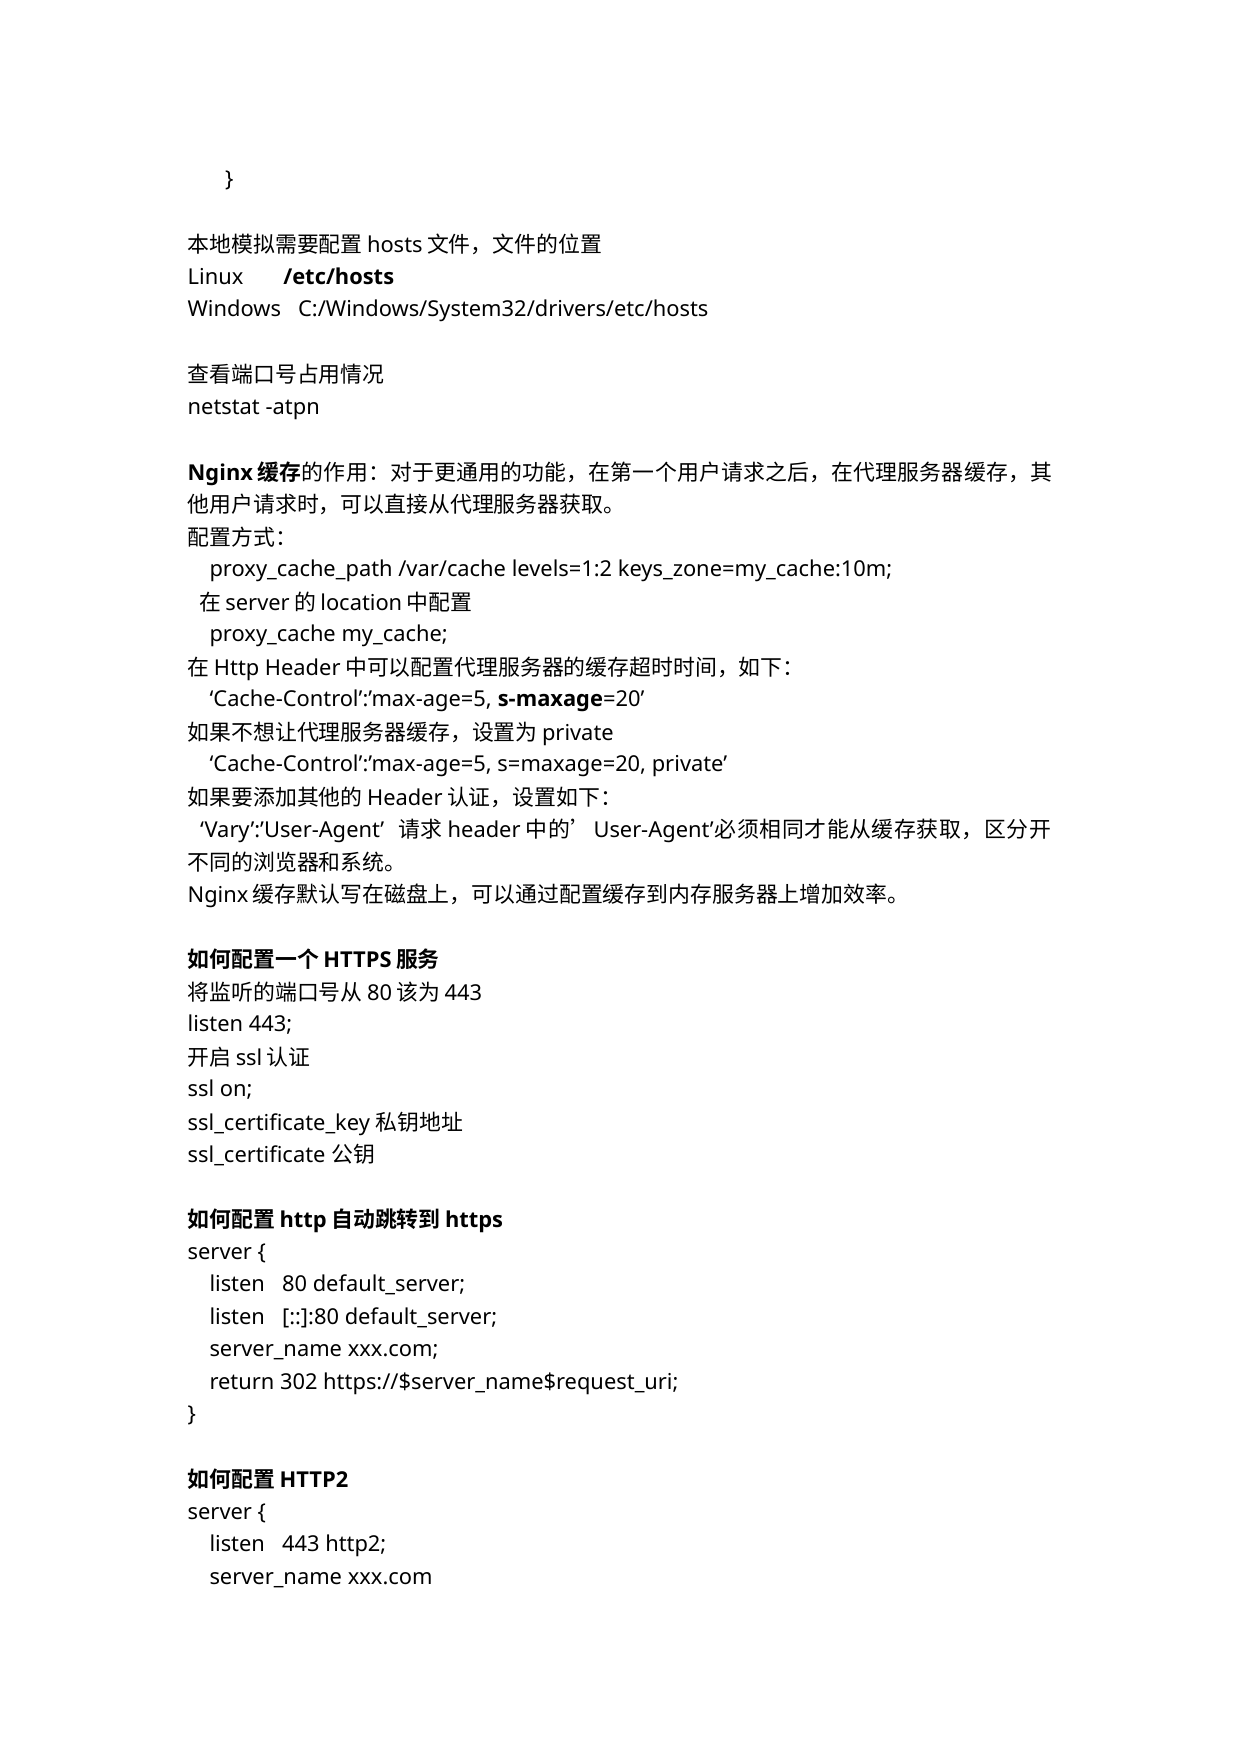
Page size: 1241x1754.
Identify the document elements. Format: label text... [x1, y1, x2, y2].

text 如何配置http自动跳转到https [187, 1202, 1053, 1234]
text 如何配置一个HTTPS服务 [187, 942, 1053, 974]
text listen 443; [187, 1007, 1053, 1039]
text 查看端口号占用情况 [187, 357, 1053, 389]
text proxy_cache_path /var/cache levels=1:2 keys_zone=my_cache:10m; [187, 552, 1053, 584]
text 本地模拟需要配置hosts文件，文件的位置 [187, 227, 1053, 259]
text netstat -atpn [187, 389, 1053, 422]
text 如何配置HTTP2 [187, 1462, 1053, 1494]
list } [225, 162, 1053, 194]
text server { [187, 1494, 1053, 1527]
text 如果要添加其他的Header认证，设置如下： [187, 779, 1053, 812]
text Linux /etc/hosts [187, 259, 1053, 292]
text server_name xxx.com; [187, 1332, 1053, 1364]
text return 302 https://$server_name$request_uri; [187, 1364, 1053, 1397]
text ‘Vary’:’User-Agent’ 请求header中的’User-Agent’必须相同才能从缓存获取，区分开不同的浏览器和系统。 [187, 812, 1053, 877]
text Windows C:/Windows/System32/drivers/etc/hosts [187, 292, 1053, 324]
text ssl_certificate_key 私钥地址 [187, 1104, 1053, 1137]
text ssl on; [187, 1072, 1053, 1104]
text proxy_cache my_cache; [187, 617, 1053, 649]
text 在Http Header中可以配置代理服务器的缓存超时时间，如下： [187, 649, 1053, 682]
text 将监听的端口号从80该为443 [187, 974, 1053, 1007]
text Nginx缓存默认写在磁盘上，可以通过配置缓存到内存服务器上增加效率。 [187, 877, 1053, 909]
text Nginx缓存的作用：对于更通用的功能，在第一个用户请求之后，在代理服务器缓存，其他用户请求时，可以直接从代理服务器获取。 [187, 454, 1053, 519]
text } [187, 1397, 1053, 1429]
text server { [187, 1234, 1053, 1267]
text server_name xxx.com [187, 1559, 1053, 1592]
text 在server的location中配置 [187, 584, 1053, 617]
text listen 80 default_server; [187, 1267, 1053, 1299]
text ssl_certificate 公钥 [187, 1137, 1053, 1169]
text ‘Cache-Control’:’max-age=5, s-maxage=20’ [187, 682, 1053, 714]
text listen [::]:80 default_server; [187, 1299, 1053, 1332]
text 开启ssl认证 [187, 1039, 1053, 1072]
text listen 443 http2; [187, 1527, 1053, 1559]
text 配置方式： [187, 519, 1053, 552]
text 如果不想让代理服务器缓存，设置为private [187, 714, 1053, 747]
text ‘Cache-Control’:’max-age=5, s=maxage=20, private’ [187, 747, 1053, 779]
